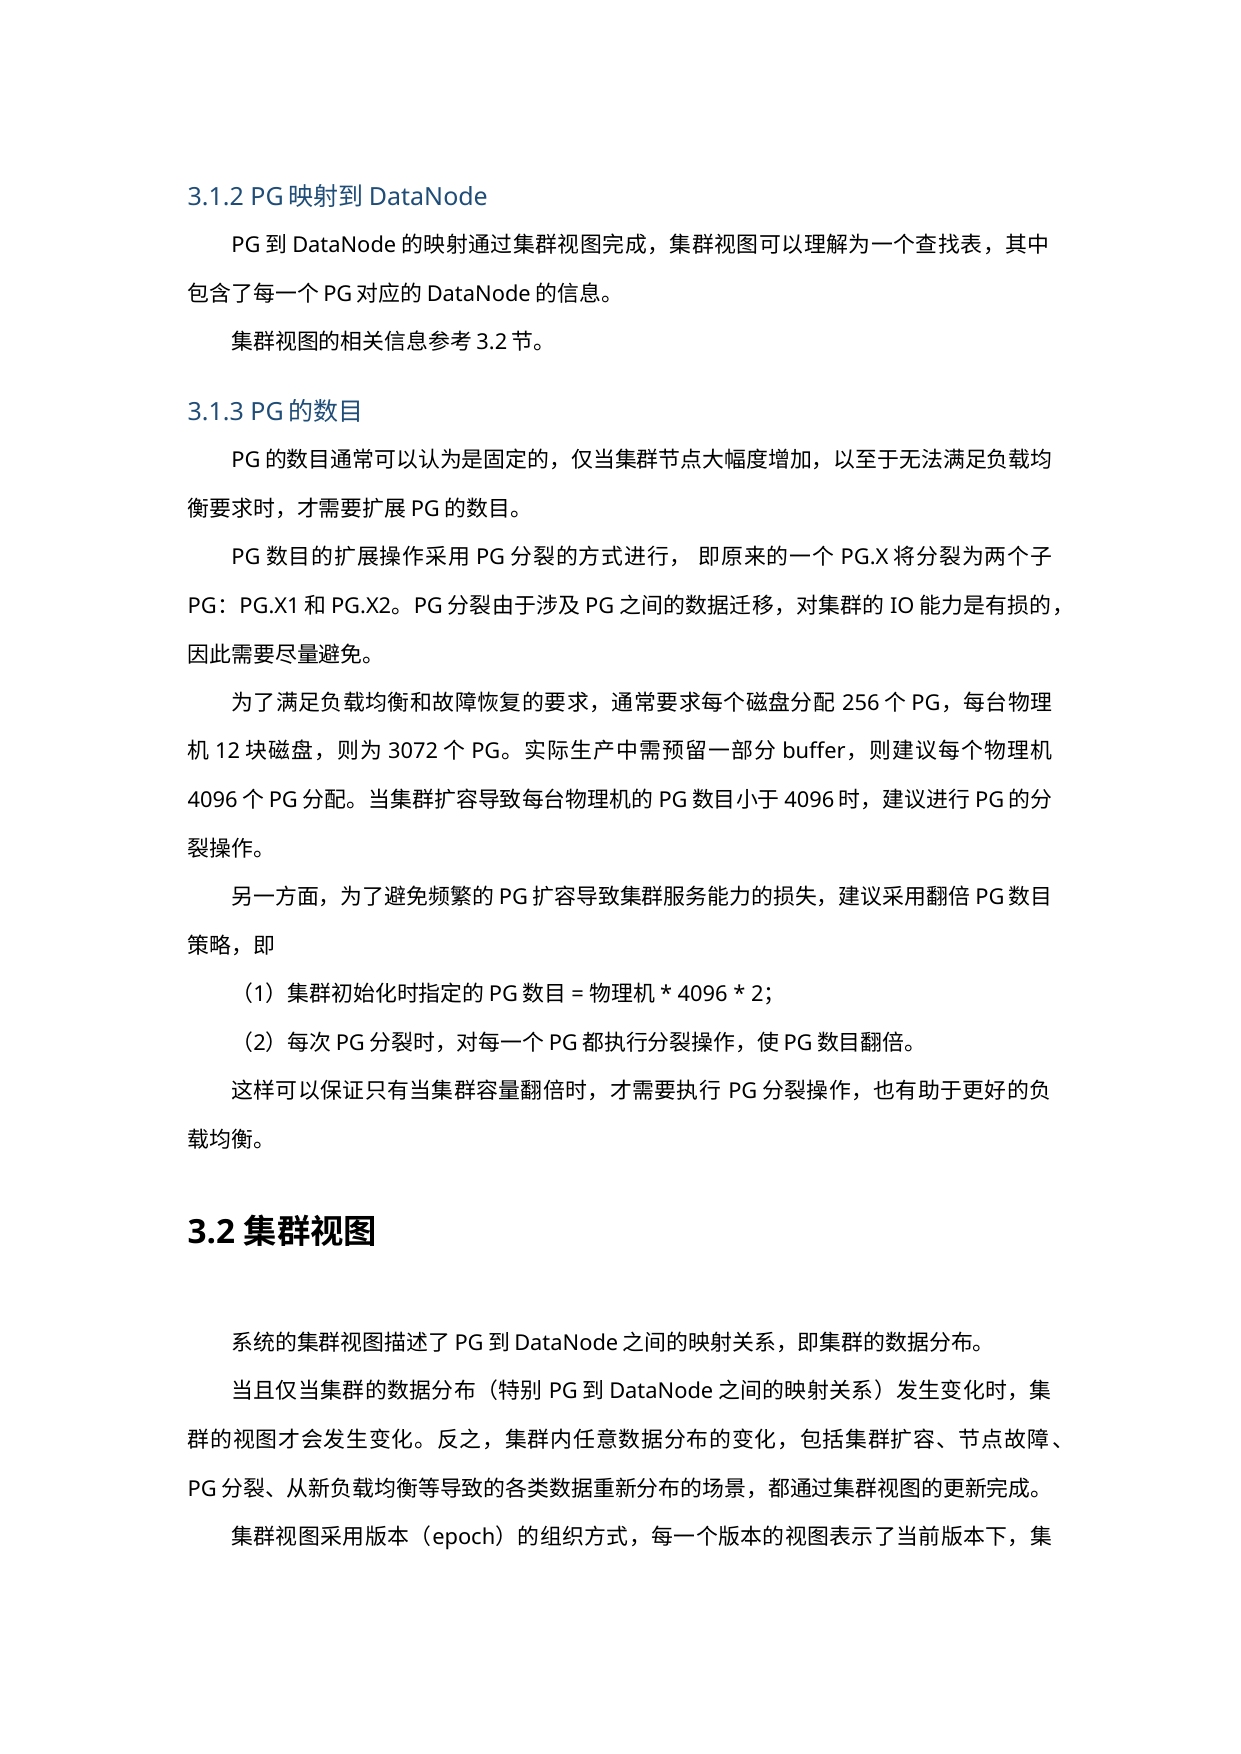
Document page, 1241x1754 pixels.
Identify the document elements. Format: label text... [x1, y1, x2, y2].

subtitle 3.2 集群视图 [187, 1197, 1053, 1262]
text 为了满足负载均衡和故障恢复的要求，通常要求每个磁盘分配256个PG，每台物理机12块磁盘，则为3072个PG。实际生产中需预留一部分buffer，则建议每个物理机4096个PG分配。当集群扩容导致每台物理机的PG数目小于4096时，建议进行PG的分裂操作。 [187, 684, 1053, 863]
text 集群视图的相关信息参考3.2节。 [187, 324, 1053, 357]
text 当且仅当集群的数据分布（特别PG到DataNode之间的映射关系）发生变化时，集群的视图才会发生变化。反之，集群内任意数据分布的变化，包括集群扩容、节点故障、PG分裂、从新负载均衡等导致的各类数据重新分布的场景，都通过集群视图的更新完成。 [187, 1373, 1053, 1503]
text PG到DataNode的映射通过集群视图完成，集群视图可以理解为一个查找表，其中包含了每一个PG对应的DataNode的信息。 [187, 227, 1053, 308]
text 另一方面，为了避免频繁的PG扩容导致集群服务能力的损失，建议采用翻倍PG数目策略，即 [187, 879, 1053, 960]
subtitle 3.1.2 PG映射到DataNode [187, 162, 1053, 227]
text 集群视图采用版本（epoch）的组织方式，每一个版本的视图表示了当前版本下，集群所期望的数据分布状态，即目标状态。 [187, 1518, 1053, 1551]
text （1）集群初始化时指定的PG数目 = 物理机 * 4096 * 2； [187, 976, 1053, 1009]
text PG数目的扩展操作采用PG分裂的方式进行， 即原来的一个PG.X将分裂为两个子PG：PG.X1和PG.X2。PG分裂由于涉及PG之间的数据迁移，对集群的IO能力是有损的，因此需要尽量避免。 [187, 539, 1053, 669]
text PG的数目通常可以认为是固定的，仅当集群节点大幅度增加，以至于无法满足负载均衡要求时，才需要扩展PG的数目。 [187, 442, 1053, 523]
subtitle 3.1.3 PG的数目 [187, 377, 1053, 442]
text 这样可以保证只有当集群容量翻倍时，才需要执行PG分裂操作，也有助于更好的负载均衡。 [187, 1073, 1053, 1154]
text （2）每次PG分裂时，对每一个PG都执行分裂操作，使PG数目翻倍。 [187, 1024, 1053, 1057]
text 系统的集群视图描述了PG到DataNode之间的映射关系，即集群的数据分布。 [187, 1324, 1053, 1357]
